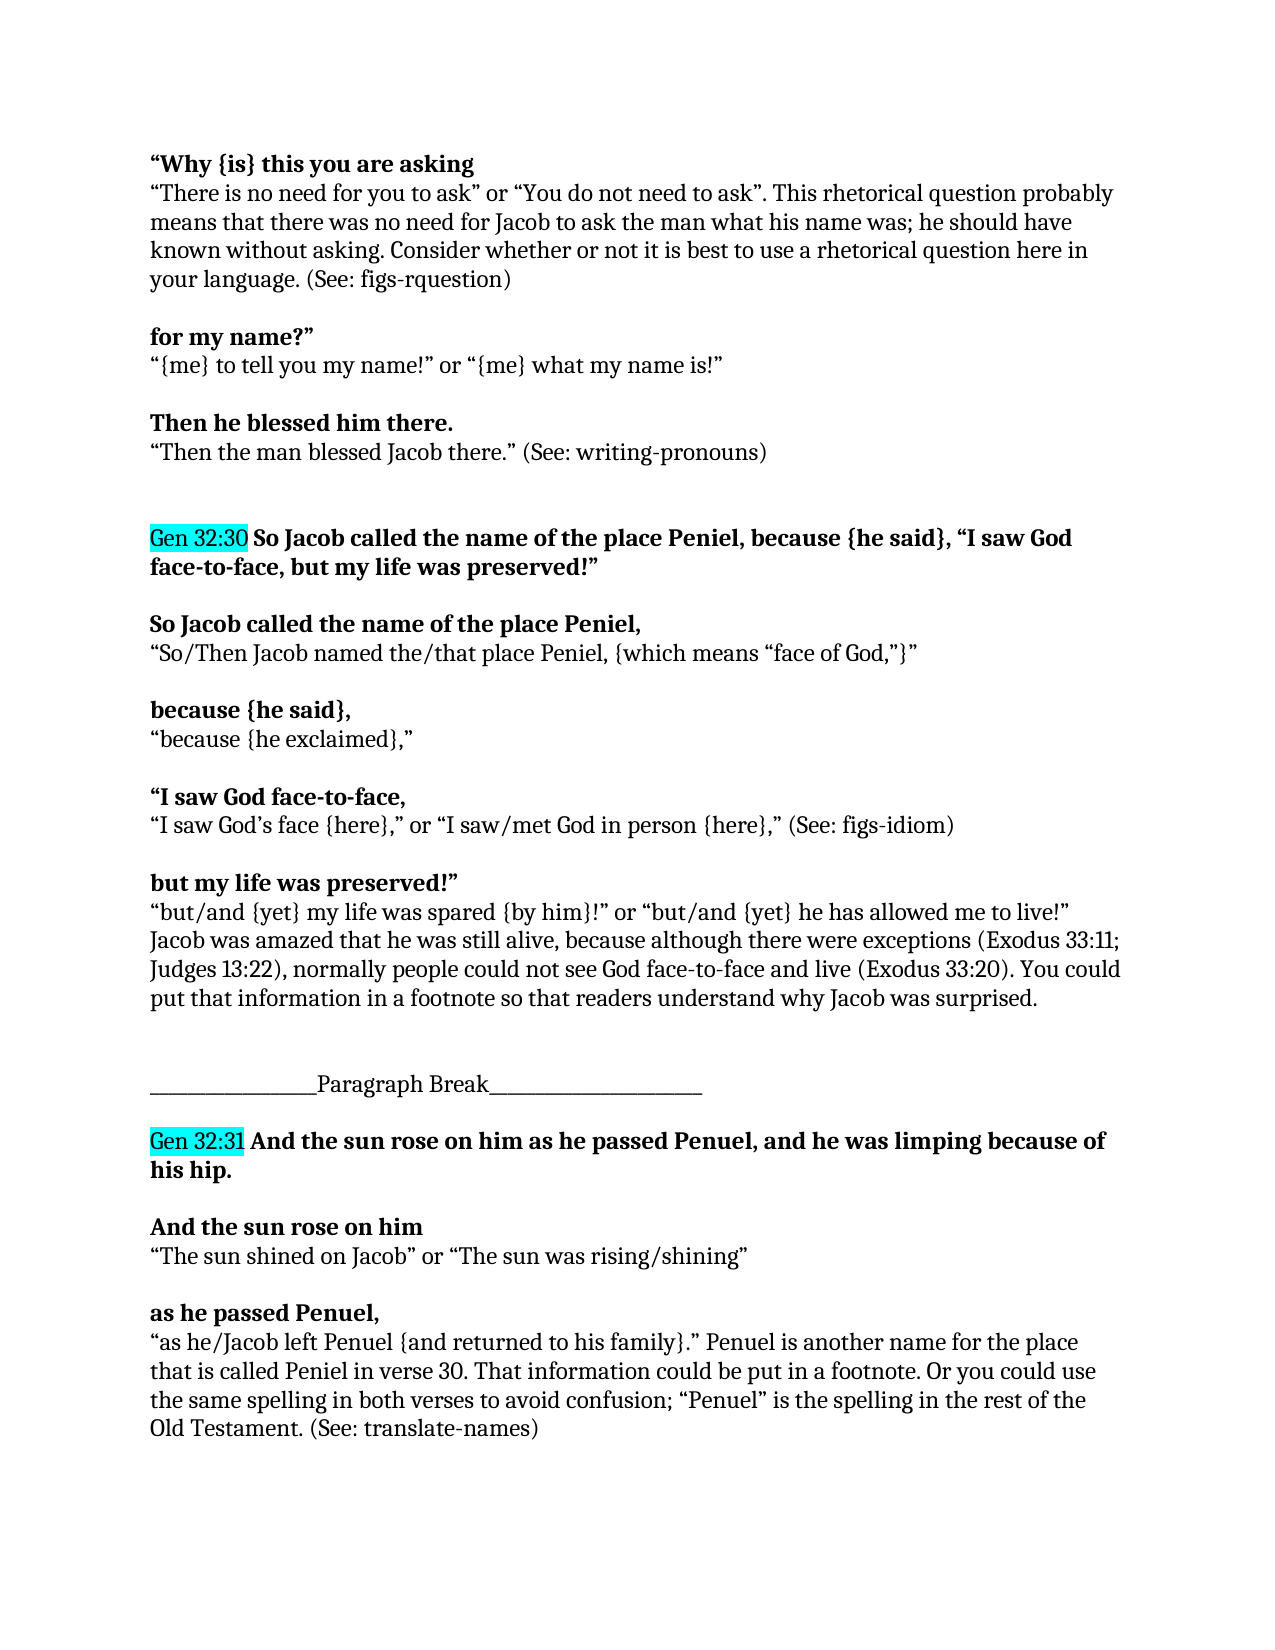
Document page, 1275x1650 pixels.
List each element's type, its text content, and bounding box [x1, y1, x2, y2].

text “The sun shined on Jacob” or “The sun was rising/shining” [150, 1242, 1125, 1271]
text Jacob was amazed that he was still alive, because although there were exceptions (Exodus 33:11; Judges 13:22), normally people could not see God face-to-face and live (Exodus 33:20). You could put that information in a footnote so that readers understand why Jacob was surprised. [150, 926, 1125, 1012]
text __________________Paragraph Break_______________________ [150, 1070, 1125, 1099]
text “Why {is} this you are asking [150, 150, 1125, 179]
text Gen 32:30 So Jacob called the name of the place Peniel, because {he said}, “I saw God face-to-face, but my life was preserved!” [150, 524, 1125, 581]
text because {he said}, [150, 696, 1125, 725]
text “{me} to tell you my name!” or “{me} what my name is!” [150, 351, 1125, 380]
text Then he blessed him there. [150, 409, 1125, 437]
text “I saw God’s face {here},” or “I saw/met God in person {here},” (See: figs-idiom) [150, 811, 1125, 840]
text “but/and {yet} my life was spared {by him}!” or “but/and {yet} he has allowed me to live!” [150, 897, 1125, 926]
text So Jacob called the name of the place Peniel, [150, 610, 1125, 639]
text “So/Then Jacob named the/that place Peniel, {which means “face of God,”}” [150, 639, 1125, 667]
text “There is no need for you to ask” or “You do not need to ask”. This rhetorical question probably means that there was no need for Jacob to ask the man what his name was; he should have known without asking. Consider whether or not it is best to use a rhetorical question here in your language. (See: figs-rquestion) [150, 179, 1125, 294]
text “Then the man blessed Jacob there.” (See: writing-pronouns) [150, 437, 1125, 466]
text “because {he exclaimed},” [150, 725, 1125, 754]
text but my life was preserved!” [150, 869, 1125, 897]
text for my name?” [150, 322, 1125, 351]
text And the sun rose on him [150, 1213, 1125, 1242]
text “as he/Jacob left Penuel {and returned to his family}.” Penuel is another name for the place that is called Peniel in verse 30. That information could be put in a footnote. Or you could use the same spelling in both verses to avoid confusion; “Penuel” is the spelling in the rest of the Old Testament. (See: translate-names) [150, 1328, 1125, 1443]
text Gen 32:31 And the sun rose on him as he passed Penuel, and he was limping because of his hip. [150, 1127, 1125, 1184]
text “I saw God face-to-face, [150, 782, 1125, 811]
text as he passed Penuel, [150, 1299, 1125, 1328]
